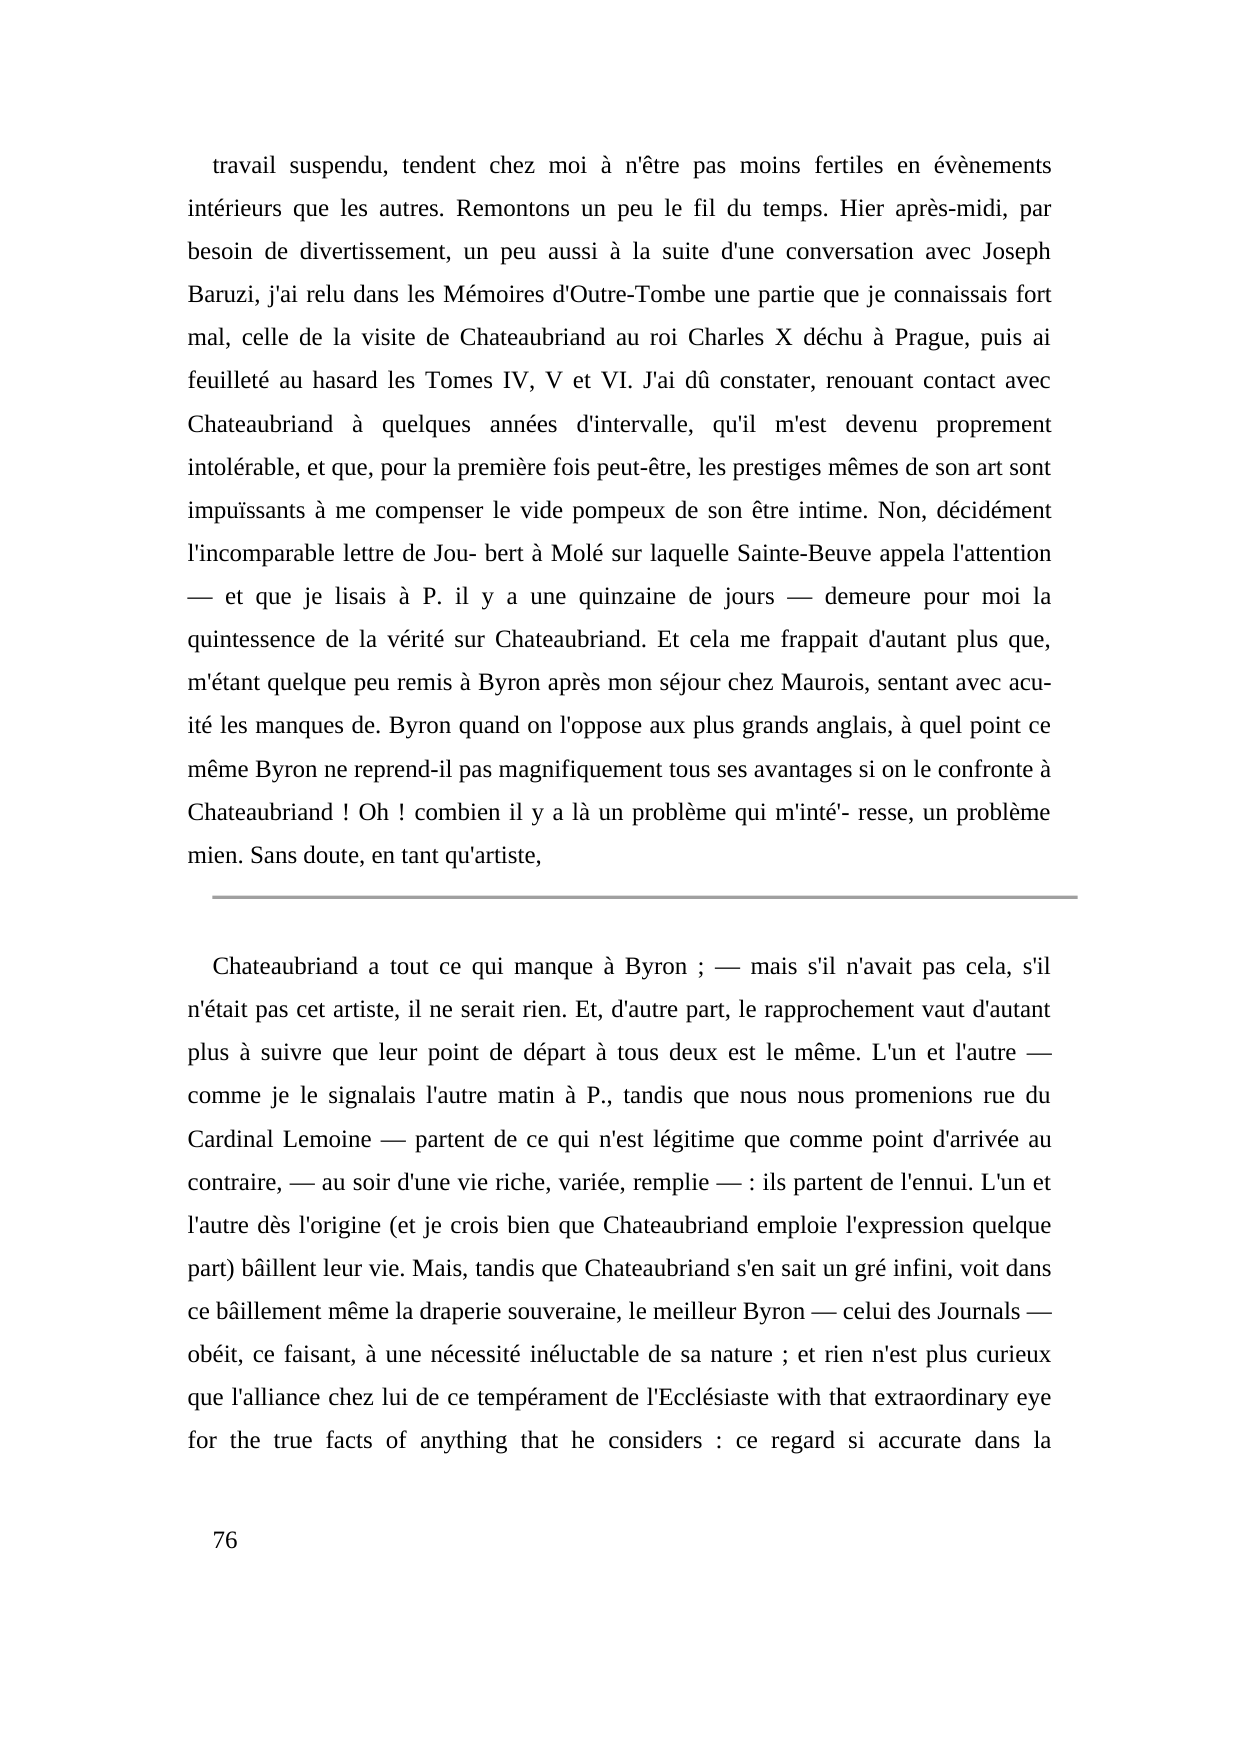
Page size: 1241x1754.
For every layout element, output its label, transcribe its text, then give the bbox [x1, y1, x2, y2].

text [187, 951, 1053, 1454]
text travail suspendu, tendent chez moi à n'être pas moins fertiles en évènements intérieurs que les autres. Remontons un peu le fil du temps. Hier après-midi, par besoin de divertissement, un peu aussi à la suite d'une conversation avec Joseph Baruzi, j'ai relu dans les Mémoires d'Outre-Tombe une partie que je connaissais fort mal, celle de la visite de Chateaubriand au roi Charles X déchu à Prague, puis ai feuilleté au hasard les Tomes IV, V et VI. J'ai dû constater, renouant contact avec Chateaubriand à quelques années d'intervalle, qu'il m'est devenu proprement intolérable, et que, pour la première fois peut-être, les prestiges mêmes de son art sont impuïssants à me compenser le vide pompeux de son être intime. Non, décidément l'incomparable lettre de Jou- bert à Molé sur laquelle Sainte-Beuve appela l'attention — et que je lisais à P. il y a une quinzaine de jours — demeure pour moi la quintessence de la vérité sur Chateaubriand. Et cela me frappait d'autant plus que, m'étant quelque peu remis à Byron après mon séjour chez Maurois, sentant avec acu-ité les manques de. Byron quand on l'oppose aux plus grands anglais, à quel point ce même Byron ne reprend-il pas magnifiquement tous ses avantages si on le confronte à Chateaubriand ! Oh ! combien il y a là un problème qui m'inté'- resse, un problème mien. Sans doute, en tant qu'artiste, [187, 150, 1053, 869]
